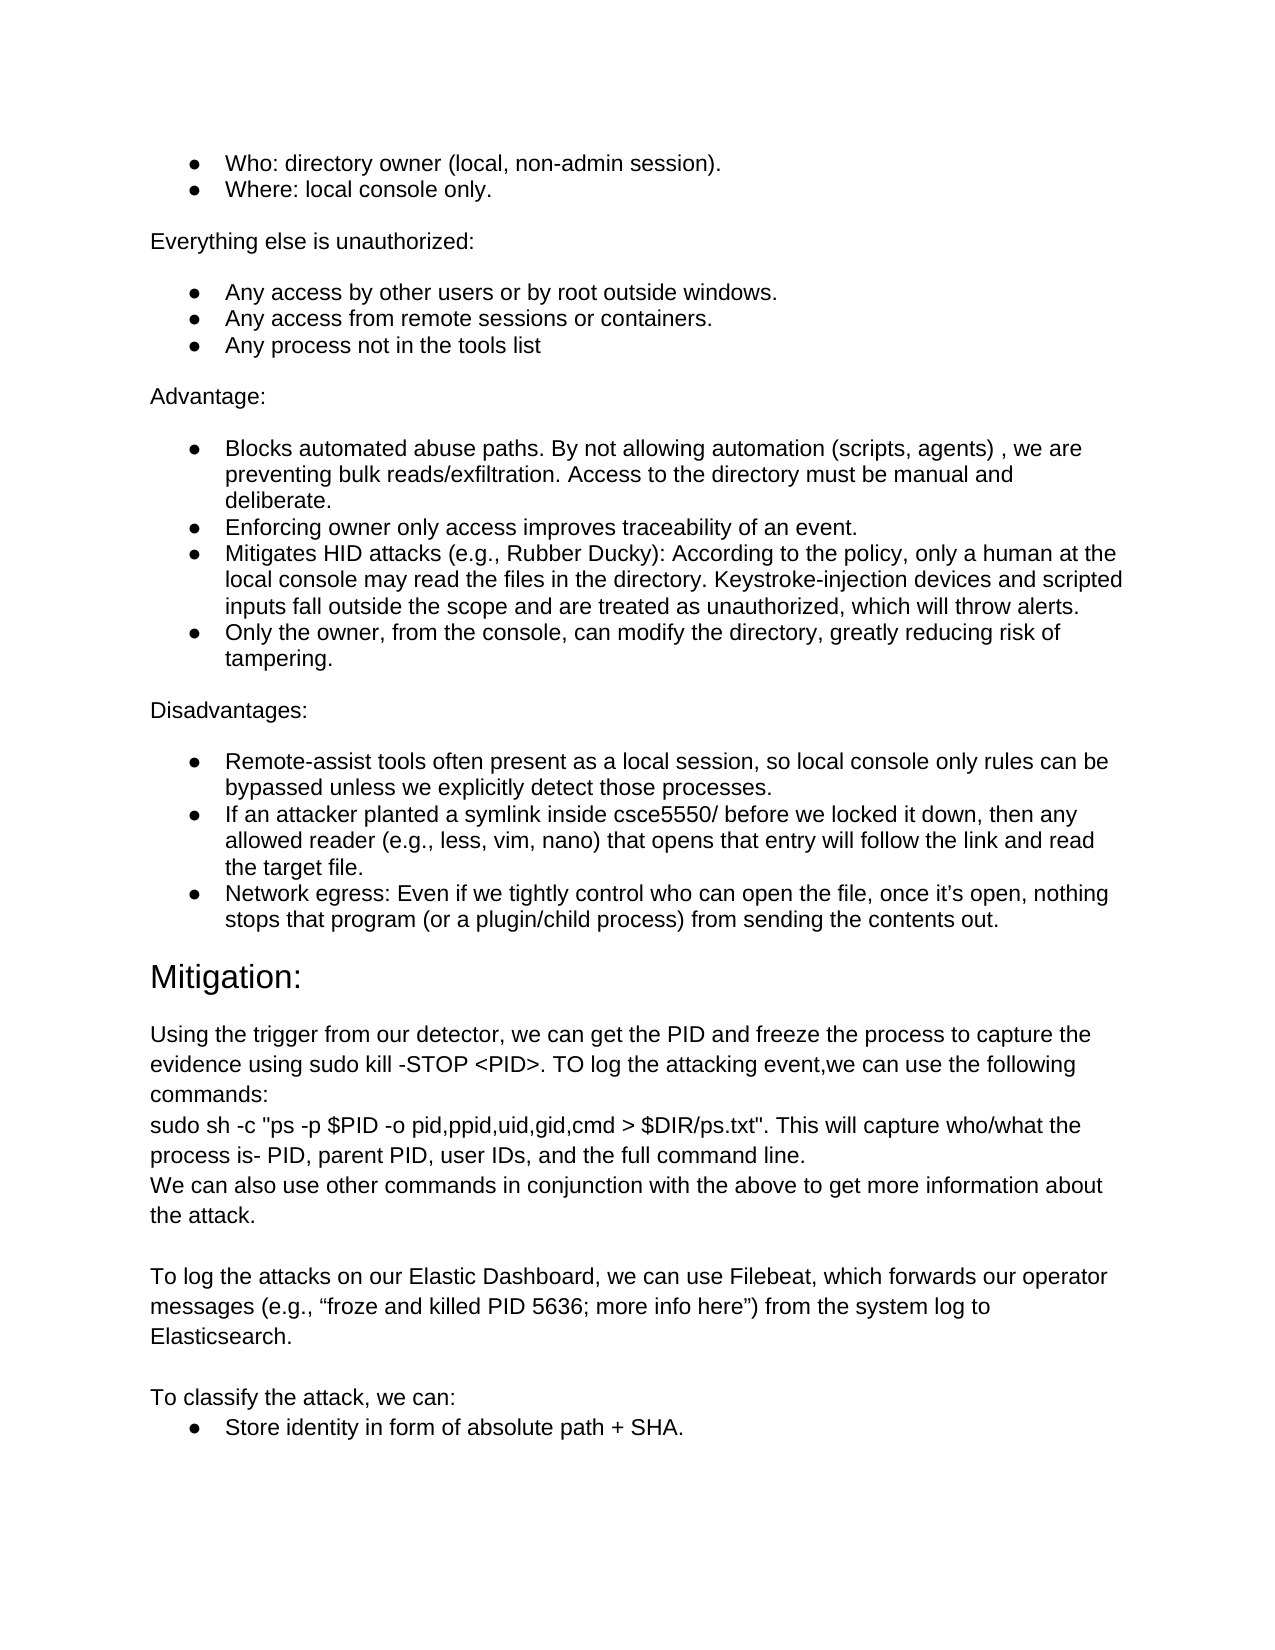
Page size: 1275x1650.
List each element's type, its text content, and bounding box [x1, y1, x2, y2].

list Any access from remote sessions or containers. [187, 305, 1125, 332]
text To log the attacks on our Elastic Dashboard, we can use Filebeat, which forwards our operator messages (e.g., “froze and killed PID 5636; more info here”) from the system log to Elasticsearch. [150, 1263, 1125, 1349]
text To classify the attack, we can: [150, 1383, 1125, 1410]
text Advantage: [150, 383, 1125, 409]
list Remote-assist tools often present as a local session, so local console only rules can be bypassed unless we explicitly detect those processes. [187, 748, 1125, 801]
text Everything else is unauthorized: [150, 228, 1125, 254]
list Where: local console only. [187, 176, 1125, 203]
list Mitigates HID attacks (e.g., Rubber Ducky): According to the policy, only a human at the local console may read the files in the directory. Keystroke-injection devices and scripted inputs fall outside the scope and are treated as unauthorized, which will throw alerts. [187, 540, 1125, 619]
list Any process not in the tools list [187, 332, 1125, 358]
list Any access by other users or by root outside windows. [187, 279, 1125, 305]
subtitle Mitigation: [150, 957, 1125, 996]
list Enforcing owner only access improves traceability of an event. [187, 513, 1125, 540]
list Who: directory owner (local, non-admin session). [187, 150, 1125, 176]
list Only the owner, from the console, can modify the directory, greatly reducing risk of tampering. [187, 619, 1125, 672]
list If an attacker planted a symlink inside csce5550/ before we locked it down, then any allowed reader (e.g., less, vim, nano) that opens that entry will follow the link and read the target file. [187, 801, 1125, 880]
list Store identity in form of absolute path + SHA. [187, 1414, 1125, 1440]
text Using the trigger from our detector, we can get the PID and freeze the process to capture the evidence using sudo kill -STOP <PID>. TO log the attacking event,we can use the following commands: sudo sh -c "ps -p $PID -o pid,ppid,uid,gid,cmd > $DIR/ps.txt". This will capture who/what the process is- PID, parent PID, user IDs, and the full command line. We can also use other commands in conjunction with the above to get more information about the attack. [150, 1021, 1125, 1228]
list Network egress: Even if we tightly control who can open the file, once it’s open, nothing stops that program (or a plugin/child process) from sending the contents out. [187, 880, 1125, 932]
list Blocks automated abuse paths. By not allowing automation (scripts, agents) , we are preventing bulk reads/exfiltration. Access to the directory must be manual and deliberate. [187, 434, 1125, 513]
text Disadvantages: [150, 697, 1125, 723]
